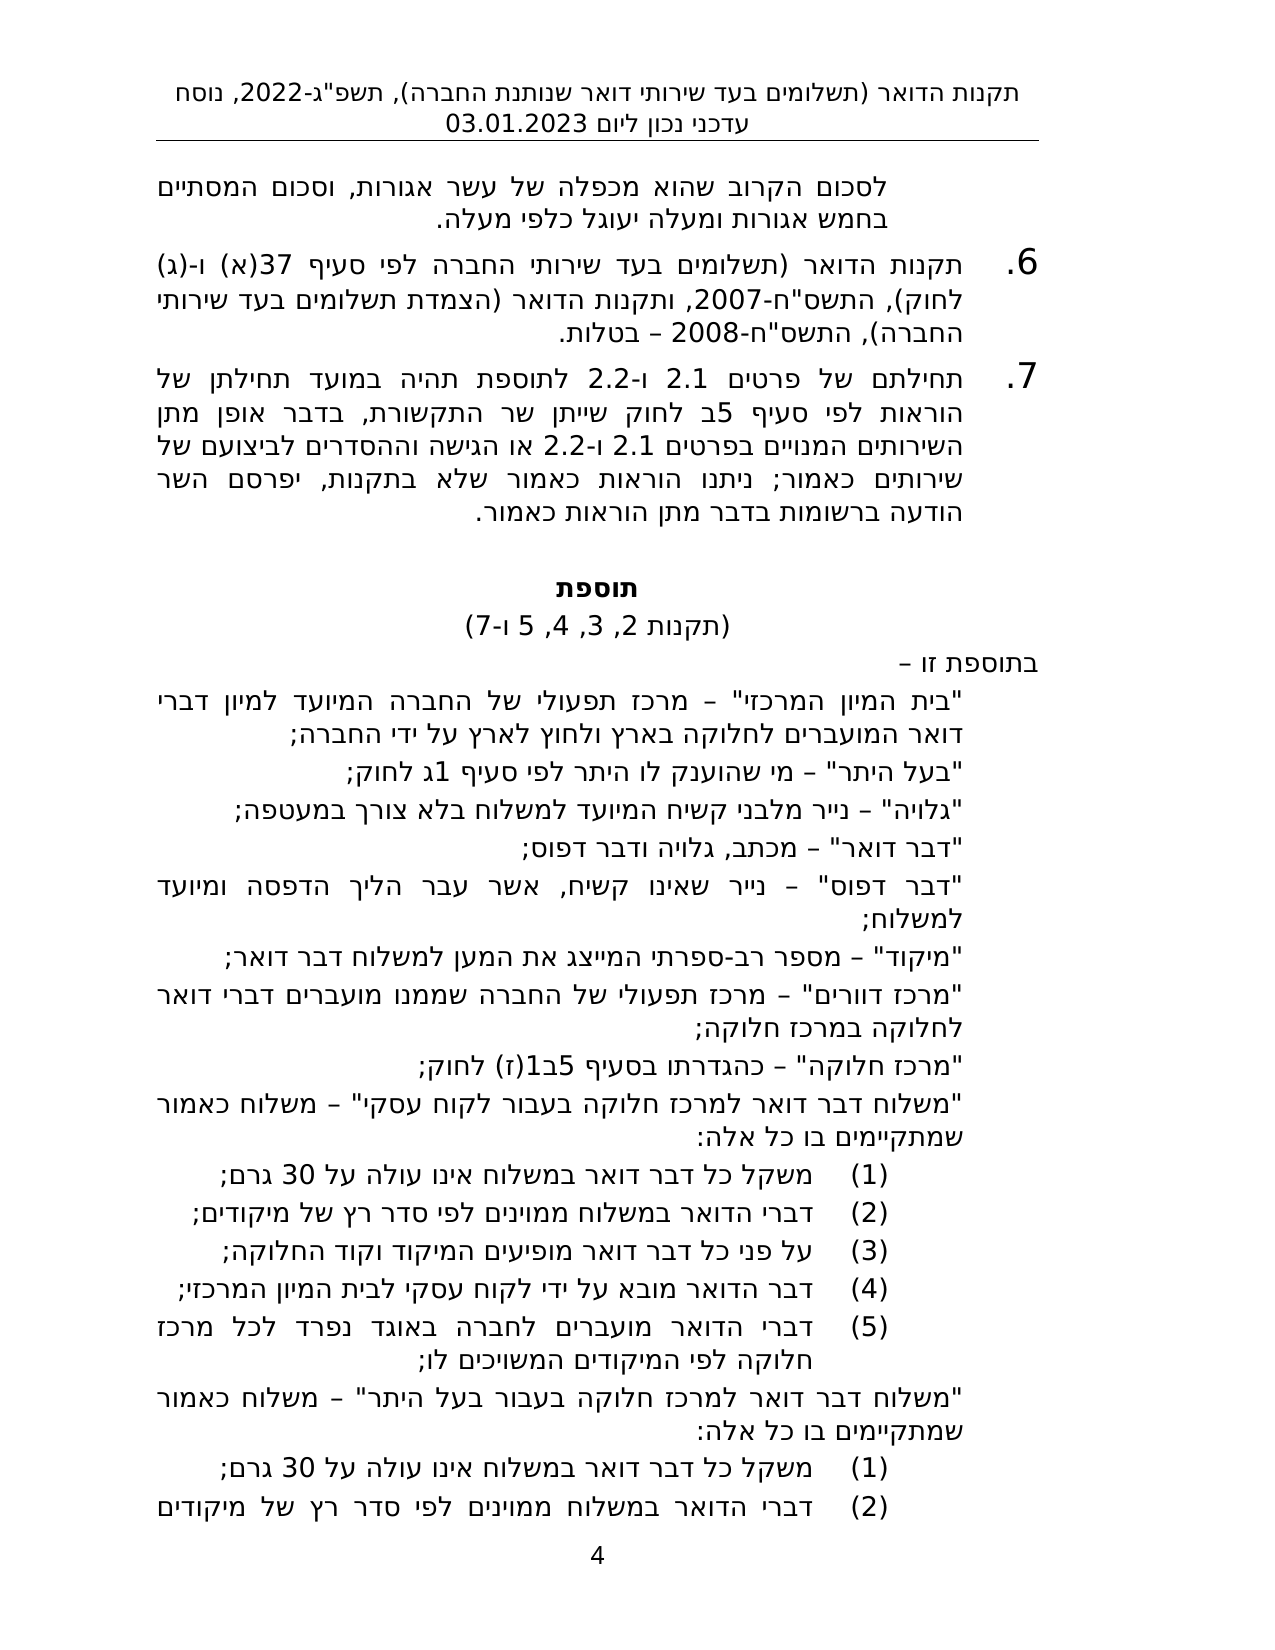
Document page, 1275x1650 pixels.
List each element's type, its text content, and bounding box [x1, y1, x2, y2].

text "משלוח דבר דואר למרכז חלוקה בעבור לקוח עסקי" – משלוח כאמור שמתקיימים בו כל אלה: [156, 1101, 964, 1165]
text "בעל היתר" – מי שהוענק לו היתר לפי סעיף 1ג לחוק; [156, 769, 964, 800]
text "מרכז חלוקה" – כהגדרתו בסעיף 5ב1(ז) לחוק; [156, 1063, 964, 1094]
text בתוספת זו – [156, 660, 1039, 692]
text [156, 177, 964, 241]
text 7. תחילתם של פרטים 2.1 ו-2.2 לתוספת תהיה במועד תחילתן של הוראות לפי סעיף 5ב לחוק שייתן שר התקשורת, בדבר אופן מתן השירותים המנויים בפרטים 2.1 ו-2.2 או הגישה וההסדרים לביצועם של שירותים כאמור; ניתנו הוראות כאמור שלא בתקנות, יפרסם השר הודעה ברשומות בדבר מתן הוראות כאמור. [156, 361, 1039, 534]
text "גלויה" – נייר מלבני קשיח המיועד למשלוח בלא צורך במעטפה; [156, 807, 964, 838]
text (1) משקל כל דבר דואר במשלוח אינו עולה על 30 גרם; [156, 1465, 889, 1497]
text "משלוח דבר דואר למרכז חלוקה בעבור בעל היתר" – משלוח כאמור שמתקיימים בו כל אלה: [156, 1394, 964, 1459]
text 6. תקנות הדואר (תשלומים בעד שירותי החברה לפי סעיף 37(א) ו-(ג) לחוק), התשס"ח-2007, ותקנות הדואר (הצמדת תשלומים בעד שירותי החברה), התשס"ח-2008 – בטלות. [156, 248, 1039, 355]
text "בית המיון המרכזי" – מרכז תפעולי של החברה המיועד למיון דברי דואר המועברים לחלוקה בארץ ולחוץ לארץ על ידי החברה; [156, 698, 964, 762]
text (3) על פני כל דבר דואר מופיעים המיקוד וקוד החלוקה; [156, 1247, 889, 1279]
text "מיקוד" – מספר רב-ספרתי המייצג את המען למשלוח דבר דואר; [156, 954, 964, 985]
text "מרכז דוורים" – מרכז תפעולי של החברה שממנו מועברים דברי דואר לחלוקה במרכז חלוקה; [156, 992, 964, 1056]
text (4) דבר הדואר מובא על ידי לקוח עסקי לבית המיון המרכזי; [156, 1286, 889, 1317]
text (2) דברי הדואר במשלוח ממוינים לפי סדר רץ של מיקודים; [156, 1209, 889, 1241]
text (תקנות 2, 3, 4, 5 ו-7) [156, 622, 1039, 654]
text תוספת [156, 585, 1039, 617]
text (1) משקל כל דבר דואר במשלוח אינו עולה על 30 גרם; [156, 1171, 889, 1203]
text (5) דברי הדואר מועברים לחברה באוגד נפרד לכל מרכז חלוקה לפי המיקודים המשויכים לו; [156, 1323, 889, 1388]
text "דבר דפוס" – נייר שאינו קשיח, אשר עבר הליך הדפסה ומיועד למשלוח; [156, 883, 964, 947]
text "דבר דואר" – מכתב, גלויה ודבר דפוס; [156, 845, 964, 876]
